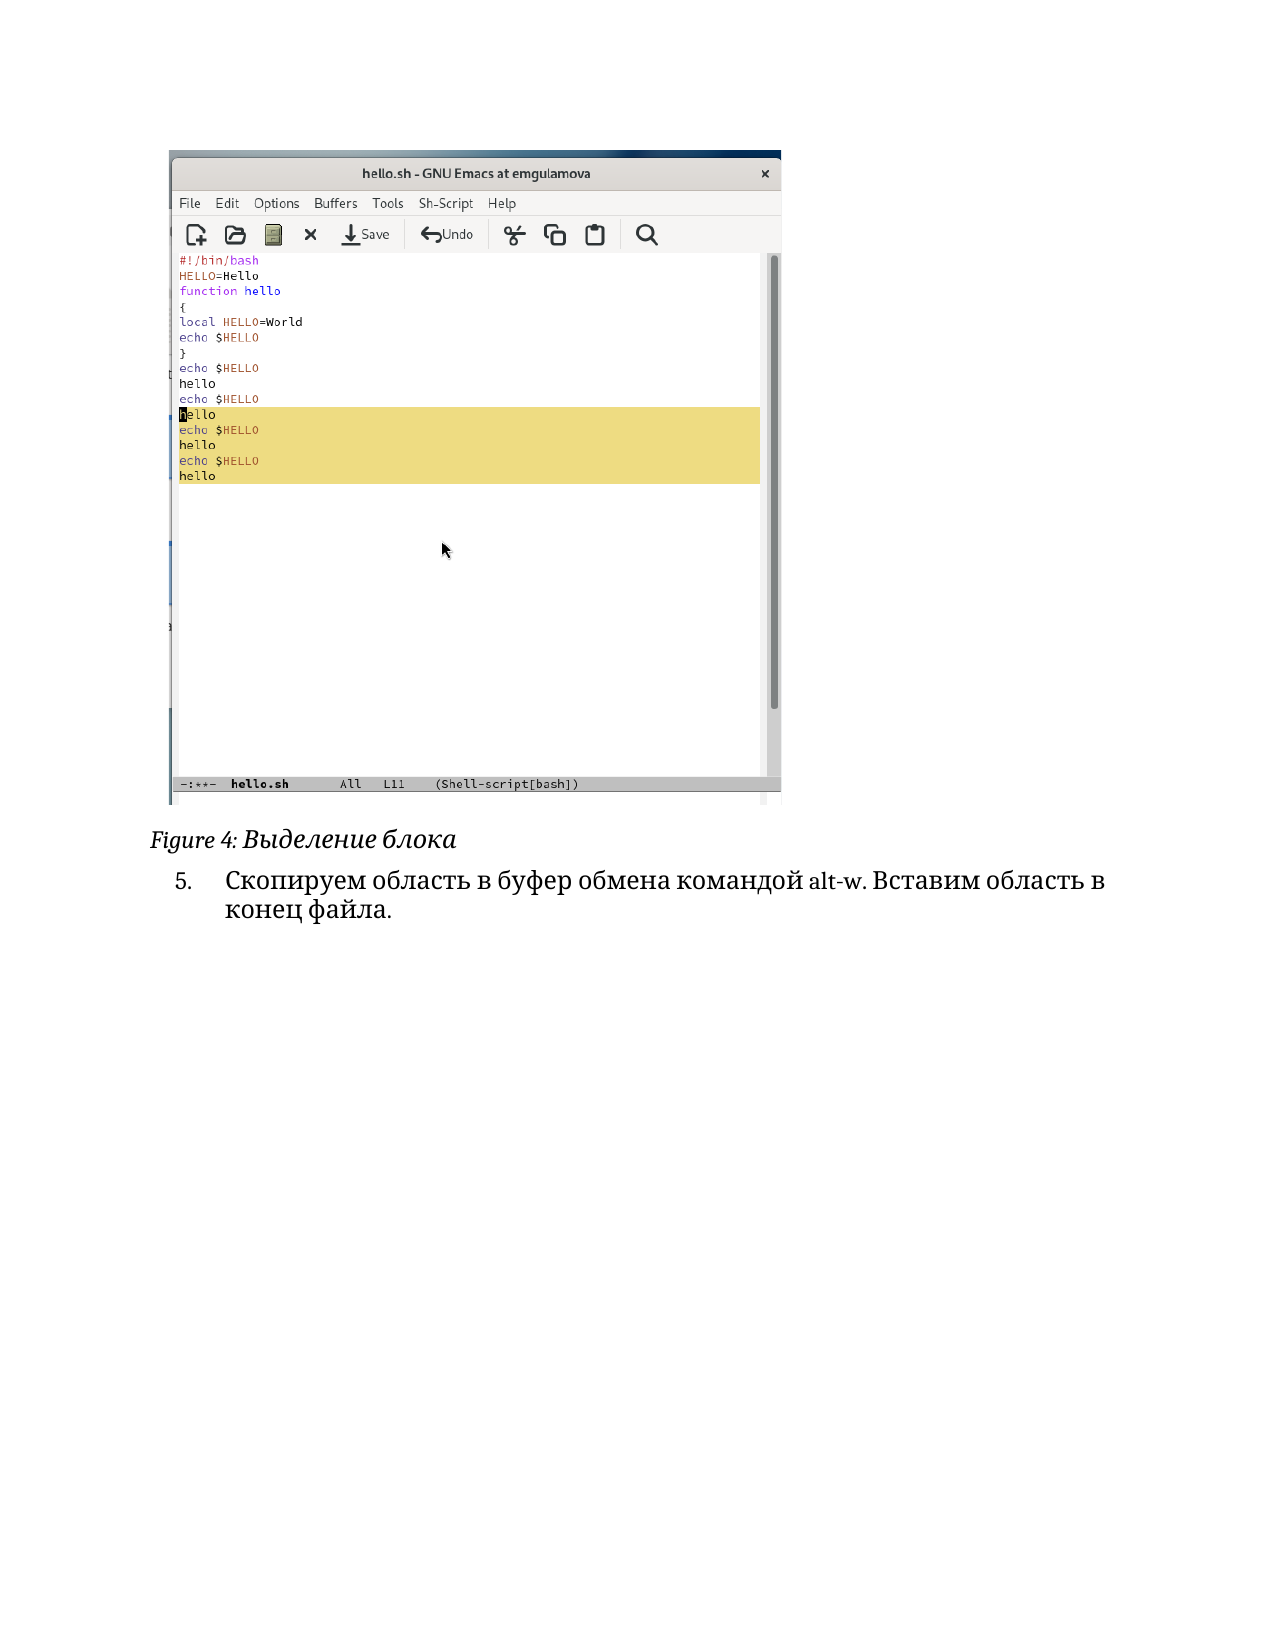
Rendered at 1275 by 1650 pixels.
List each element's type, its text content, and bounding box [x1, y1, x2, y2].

text Figure 4: Выделение блока [150, 826, 1125, 854]
list Скопируем область в буфер обмена командой alt-w. Вставим область в конец файла. [175, 867, 1125, 924]
picture [168, 150, 782, 805]
